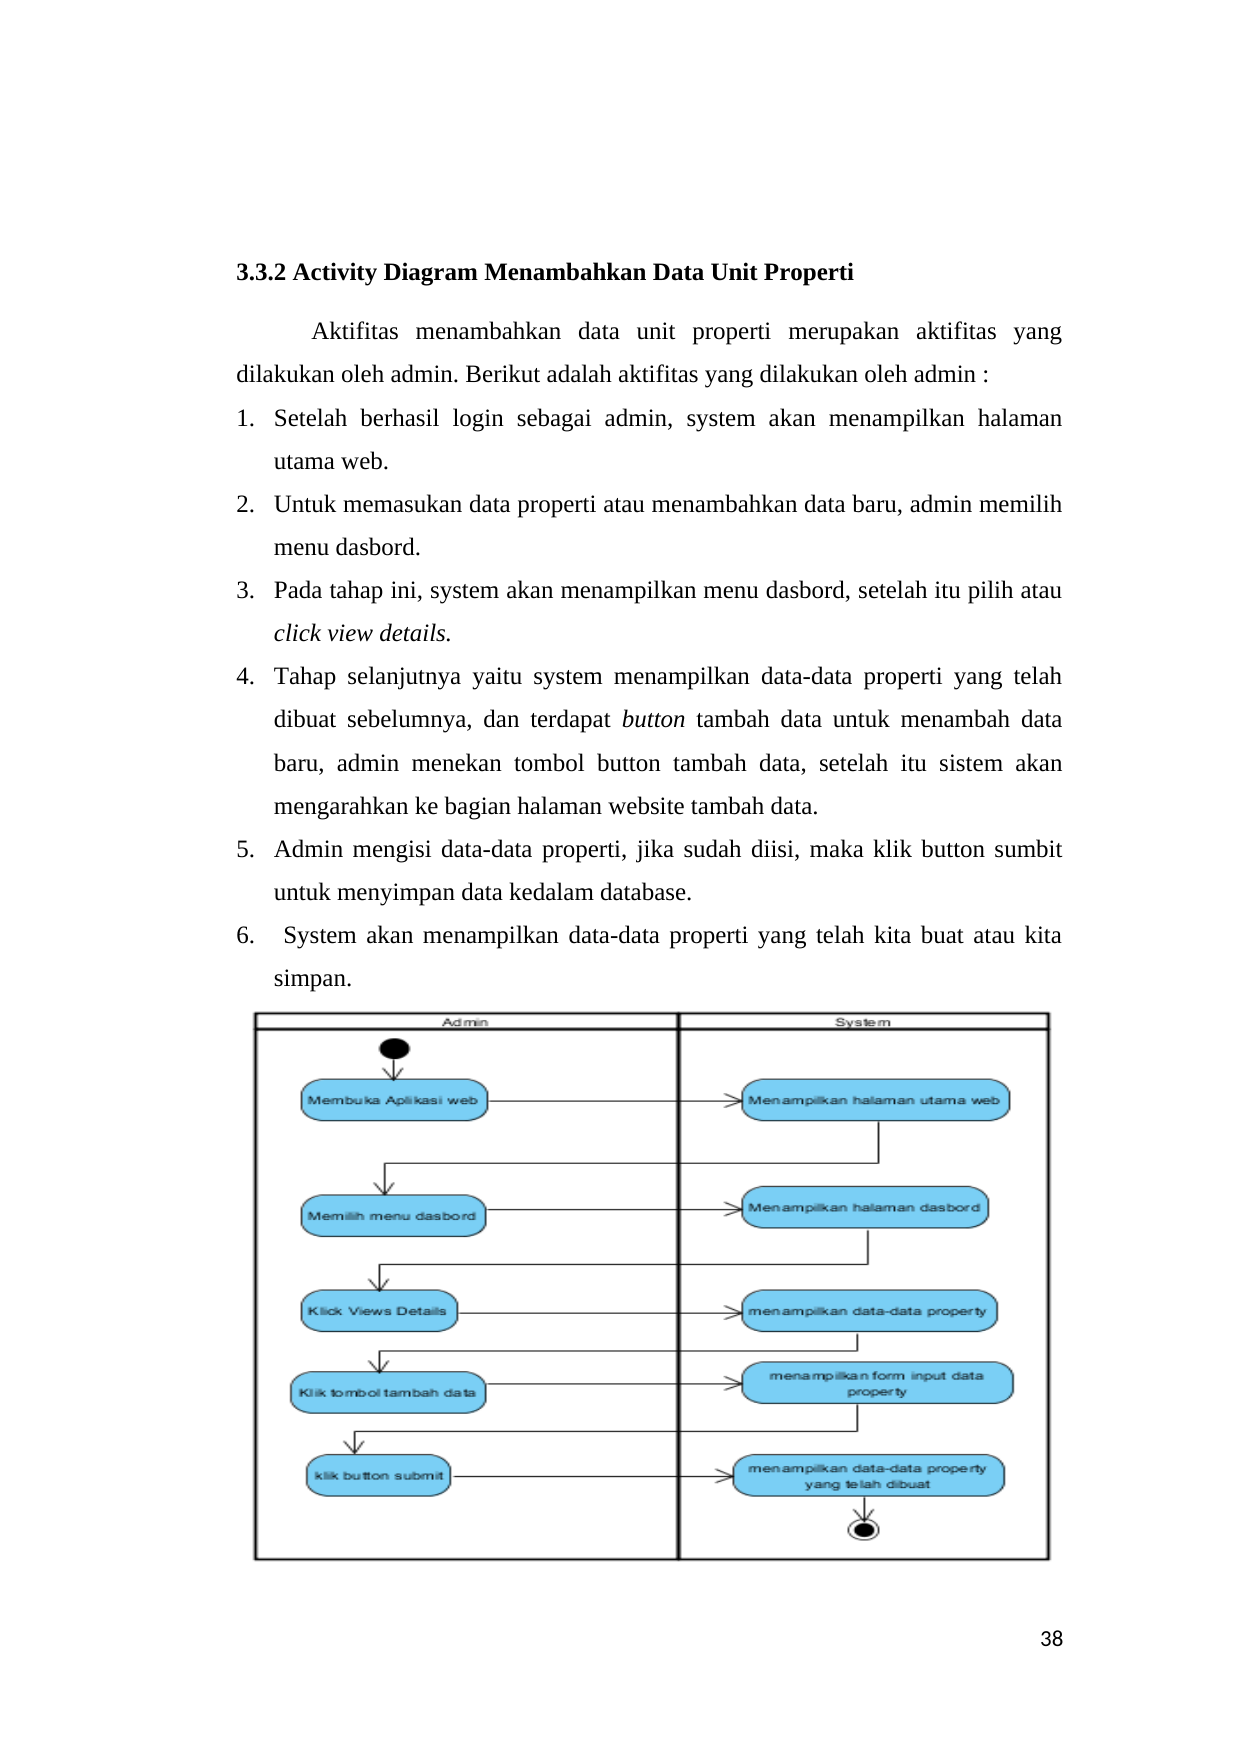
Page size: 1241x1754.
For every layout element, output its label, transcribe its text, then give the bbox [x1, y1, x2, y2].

list Untuk memasukan data properti atau menambahkan data baru, admin memilih menu dasbord. [236, 489, 1063, 561]
list System akan menampilkan data-data properti yang telah kita buat atau kita simpan. [236, 920, 1063, 992]
list Admin mengisi data-data properti, jika sudah diisi, maka klik button sumbit untuk menyimpan data kedalam database. [236, 834, 1063, 906]
list Setelah berhasil login sebagai admin, system akan menampilkan halaman utama web. [236, 403, 1063, 474]
subtitle 3.3.2 Activity Diagram Menambahkan Data Unit Properti [236, 257, 1063, 286]
list Tahap selanjutnya yaitu system menampilkan data-data properti yang telah dibuat sebelumnya, dan terdapat button tambah data untuk menambah data baru, admin menekan tombol button tambah data, setelah itu sistem akan mengarahkan ke bagian halaman website tambah data. [236, 661, 1063, 819]
text Aktifitas menambahkan data unit properti merupakan aktifitas yang dilakukan oleh admin. Berikut adalah aktifitas yang dilakukan oleh admin : [236, 316, 1063, 388]
list Pada tahap ini, system akan menampilkan menu dasbord, setelah itu pilih atau click view details. [236, 575, 1063, 647]
picture [248, 1009, 1055, 1565]
